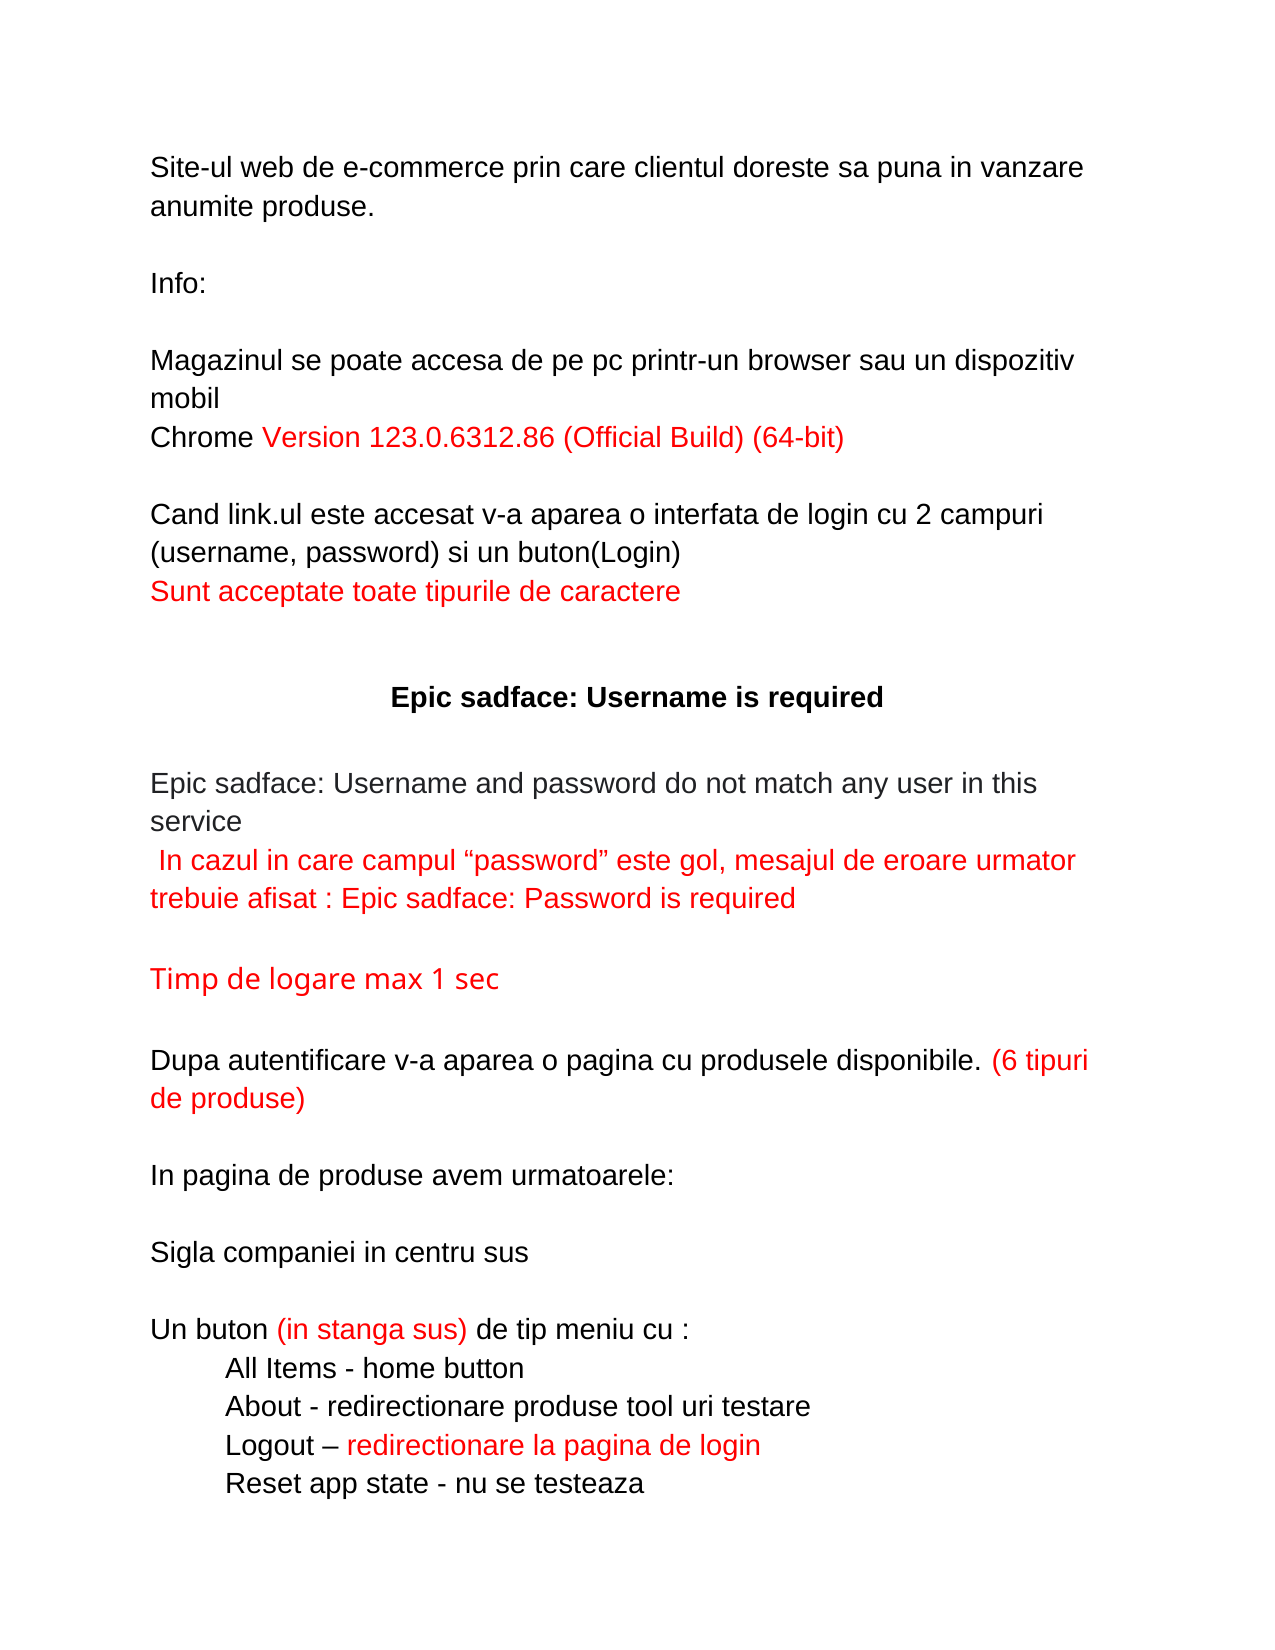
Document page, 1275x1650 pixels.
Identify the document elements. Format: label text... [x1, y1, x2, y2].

text Chrome Version 123.0.6312.86 (Official Build) (64-bit) [150, 420, 1125, 453]
text All Items - home button [150, 1351, 1125, 1384]
text Sigla companiei in centru sus [150, 1235, 1125, 1269]
text Reset app state - nu se testeaza [150, 1466, 1125, 1500]
text Cand link.ul este accesat v-a aparea o interfata de login cu 2 campuri (username, password) si un buton(Login) [150, 497, 1125, 569]
text In pagina de produse avem urmatoarele: [150, 1158, 1125, 1192]
text Dupa autentificare v-a aparea o pagina cu produsele disponibile. (6 tipuri de produse) [150, 1042, 1125, 1114]
text Site-ul web de e-commerce prin care clientul doreste sa puna in vanzare anumite produse. [150, 150, 1125, 222]
text Epic sadface: Username and password do not match any user in this service [150, 766, 1125, 838]
text Timp de logare max 1 sec [150, 958, 1125, 998]
text Un buton (in stanga sus) de tip meniu cu : [150, 1312, 1125, 1346]
text Sunt acceptate toate tipurile de caractere [150, 574, 1125, 607]
text About - redirectionare produse tool uri testare [150, 1389, 1125, 1423]
subtitle Epic sadface: Username is required [135, 680, 1139, 714]
text Info: [150, 266, 1125, 299]
text In cazul in care campul “password” este gol, mesajul de eroare urmator trebuie afisat : Epic sadface: Password is required [150, 843, 1125, 915]
text Logout – redirectionare la pagina de login [150, 1428, 1125, 1461]
text Magazinul se poate accesa de pe pc printr-un browser sau un dispozitiv mobil [150, 343, 1125, 415]
